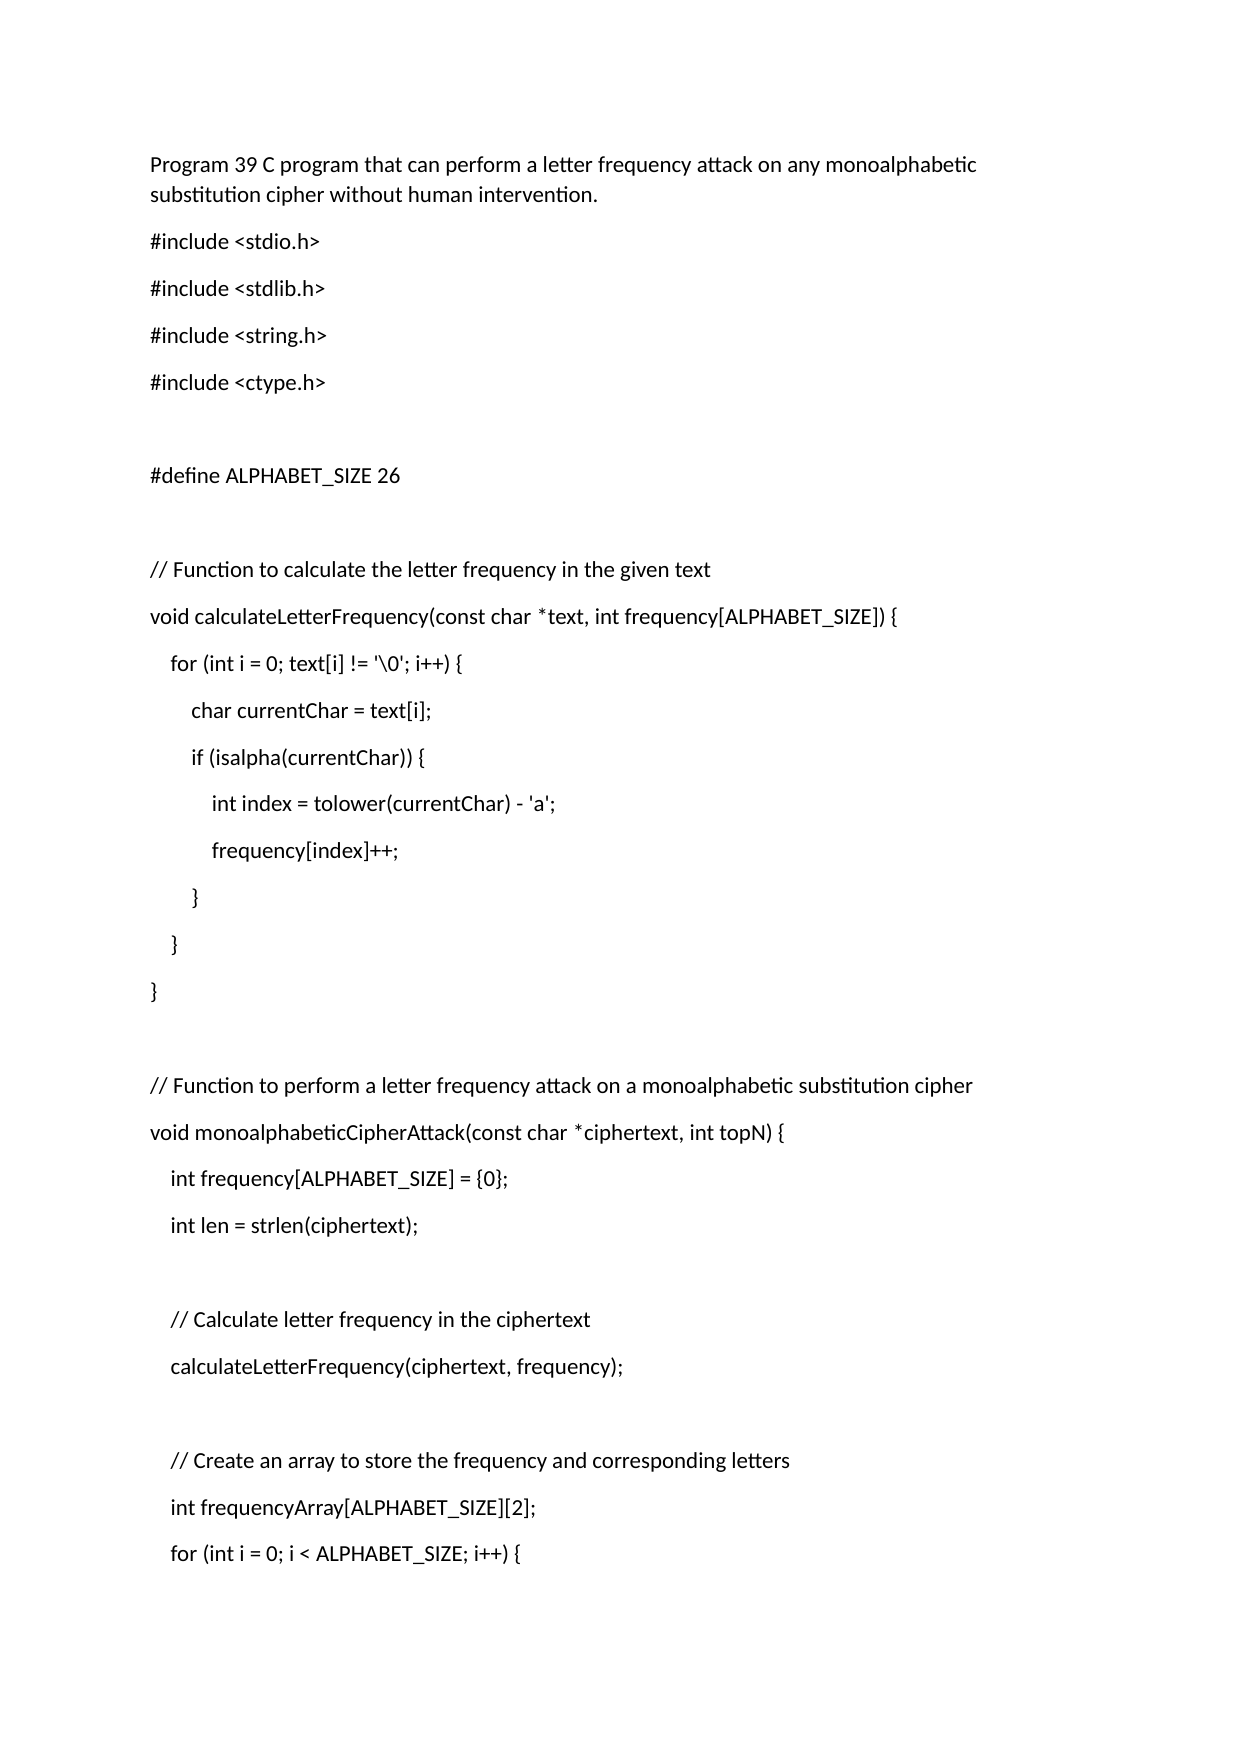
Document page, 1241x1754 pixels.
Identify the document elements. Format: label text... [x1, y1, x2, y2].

text #define ALPHABET_SIZE 26 [150, 461, 1090, 489]
text if (isalpha(currentChar)) { [150, 743, 1090, 771]
text char currentChar = text[i]; [150, 696, 1090, 724]
text // Function to perform a letter frequency attack on a monoalphabetic substitution cipher [150, 1071, 1090, 1099]
text for (int i = 0; i < ALPHABET_SIZE; i++) { [150, 1539, 1090, 1568]
text calculateLetterFrequency(ciphertext, frequency); [150, 1352, 1090, 1380]
text // Create an array to store the frequency and corresponding letters [150, 1446, 1090, 1474]
text } [150, 883, 1090, 911]
text void calculateLetterFrequency(const char *text, int frequency[ALPHABET_SIZE]) { [150, 602, 1090, 630]
text int frequencyArray[ALPHABET_SIZE][2]; [150, 1493, 1090, 1521]
text // Calculate letter frequency in the ciphertext [150, 1305, 1090, 1333]
text frequency[index]++; [150, 836, 1090, 864]
text void monoalphabeticCipherAttack(const char *ciphertext, int topN) { [150, 1118, 1090, 1146]
text #include <ctype.h> [150, 368, 1090, 396]
text #include <stdio.h> [150, 227, 1090, 255]
text #include <string.h> [150, 321, 1090, 349]
text } [150, 930, 1090, 958]
text } [150, 977, 1090, 1005]
text for (int i = 0; text[i] != '\0'; i++) { [150, 649, 1090, 677]
text Program 39 C program that can perform a letter frequency attack on any monoalphabetic substitution cipher without human intervention. [150, 150, 1090, 208]
text #include <stdlib.h> [150, 274, 1090, 302]
text // Function to calculate the letter frequency in the given text [150, 555, 1090, 583]
text int len = strlen(ciphertext); [150, 1211, 1090, 1239]
text int frequency[ALPHABET_SIZE] = {0}; [150, 1164, 1090, 1193]
text int index = tolower(currentChar) - 'a'; [150, 789, 1090, 818]
